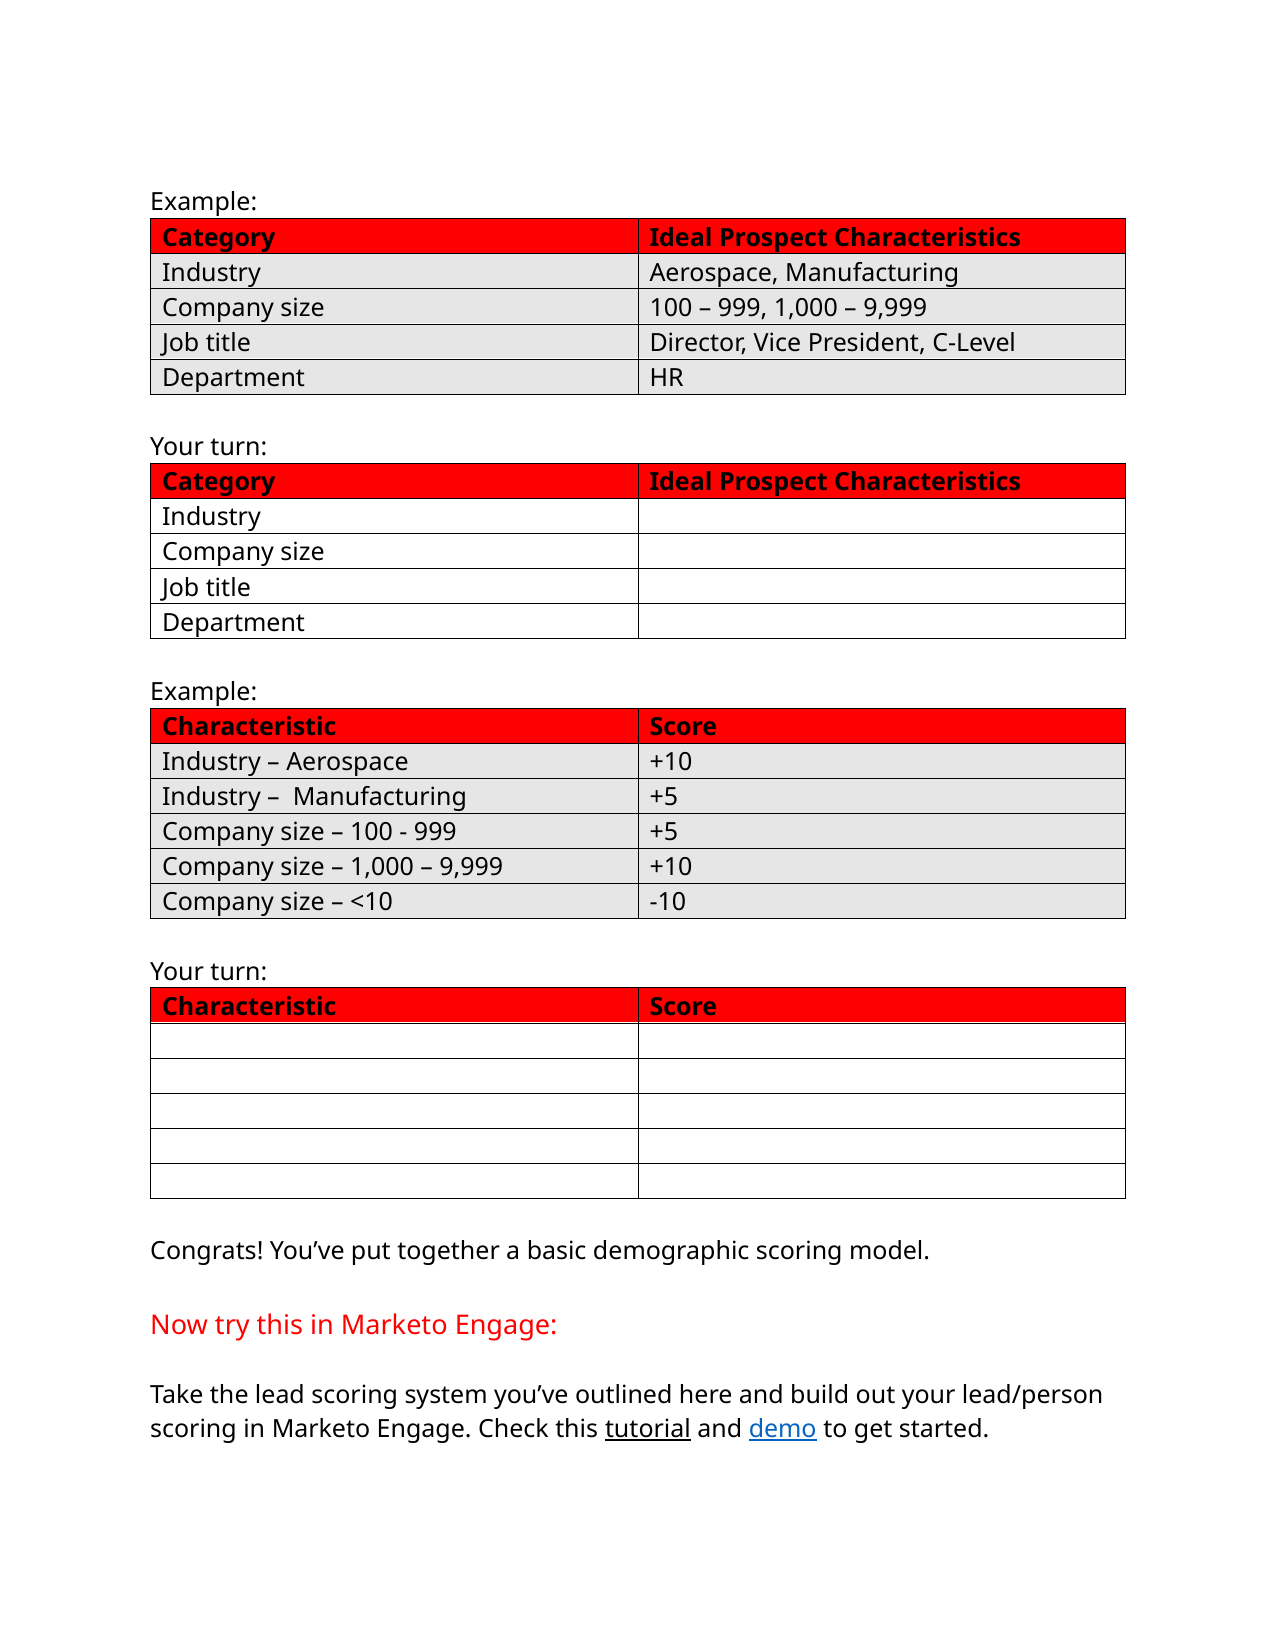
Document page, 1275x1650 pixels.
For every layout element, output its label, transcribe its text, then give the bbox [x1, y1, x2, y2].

table_cell +5 [639, 814, 1125, 848]
table_header Score [639, 709, 1125, 743]
table_cell -10 [639, 884, 1125, 918]
table_cell +10 [639, 849, 1125, 883]
table_cell Company size – 100 - 999 [151, 814, 638, 848]
text Take the lead scoring system you’ve outlined here and build out your lead/person scoring in Marketo Engage. Check this tutorial and demo to get started. [150, 1376, 1125, 1444]
table_cell [151, 1094, 638, 1128]
table_cell +5 [639, 779, 1125, 813]
table_cell [639, 1024, 1125, 1057]
table_header Ideal Prospect Characteristics [639, 219, 1125, 253]
table_cell [639, 569, 1125, 603]
table_cell [639, 499, 1125, 533]
table_cell Industry – Manufacturing [151, 779, 638, 813]
table_cell Company size [151, 534, 638, 568]
table_cell Company size – <10 [151, 884, 638, 918]
table_cell [639, 534, 1125, 568]
table_cell Industry [151, 499, 638, 533]
table_header Characteristic [151, 988, 638, 1022]
table_cell Industry [151, 254, 638, 288]
table_header Category [151, 219, 638, 253]
table_cell [151, 1129, 638, 1163]
table_cell [639, 1129, 1125, 1163]
table_header Score [639, 988, 1125, 1022]
text Example: [150, 184, 1125, 218]
text Congrats! You’ve put together a basic demographic scoring model. [150, 1233, 1125, 1267]
table_cell Department [151, 604, 638, 638]
table_cell Industry – Aerospace [151, 744, 638, 778]
table_cell [151, 1024, 638, 1057]
text Your turn: [150, 429, 1125, 463]
table_cell Job title [151, 569, 638, 603]
table_cell [639, 1059, 1125, 1093]
table_cell Director, Vice President, C-Level [639, 325, 1125, 358]
table_cell Job title [151, 325, 638, 358]
table_cell [639, 604, 1125, 638]
table_cell [151, 1059, 638, 1093]
text Example: [150, 673, 1125, 707]
table_cell Department [151, 360, 638, 394]
subtitle Now try this in Marketo Engage: [150, 1305, 1125, 1342]
table_cell HR [639, 360, 1125, 394]
table_cell Company size – 1,000 – 9,999 [151, 849, 638, 883]
table_cell Company size [151, 289, 638, 323]
table_cell [151, 1164, 638, 1198]
table_cell 100 – 999, 1,000 – 9,999 [639, 289, 1125, 323]
table_header Characteristic [151, 709, 638, 743]
table_cell Aerospace, Manufacturing [639, 254, 1125, 288]
table_header Ideal Prospect Characteristics [639, 464, 1125, 498]
table_cell +10 [639, 744, 1125, 778]
text Your turn: [150, 953, 1125, 987]
table_header Category [151, 464, 638, 498]
table_cell [639, 1164, 1125, 1198]
table_cell [639, 1094, 1125, 1128]
